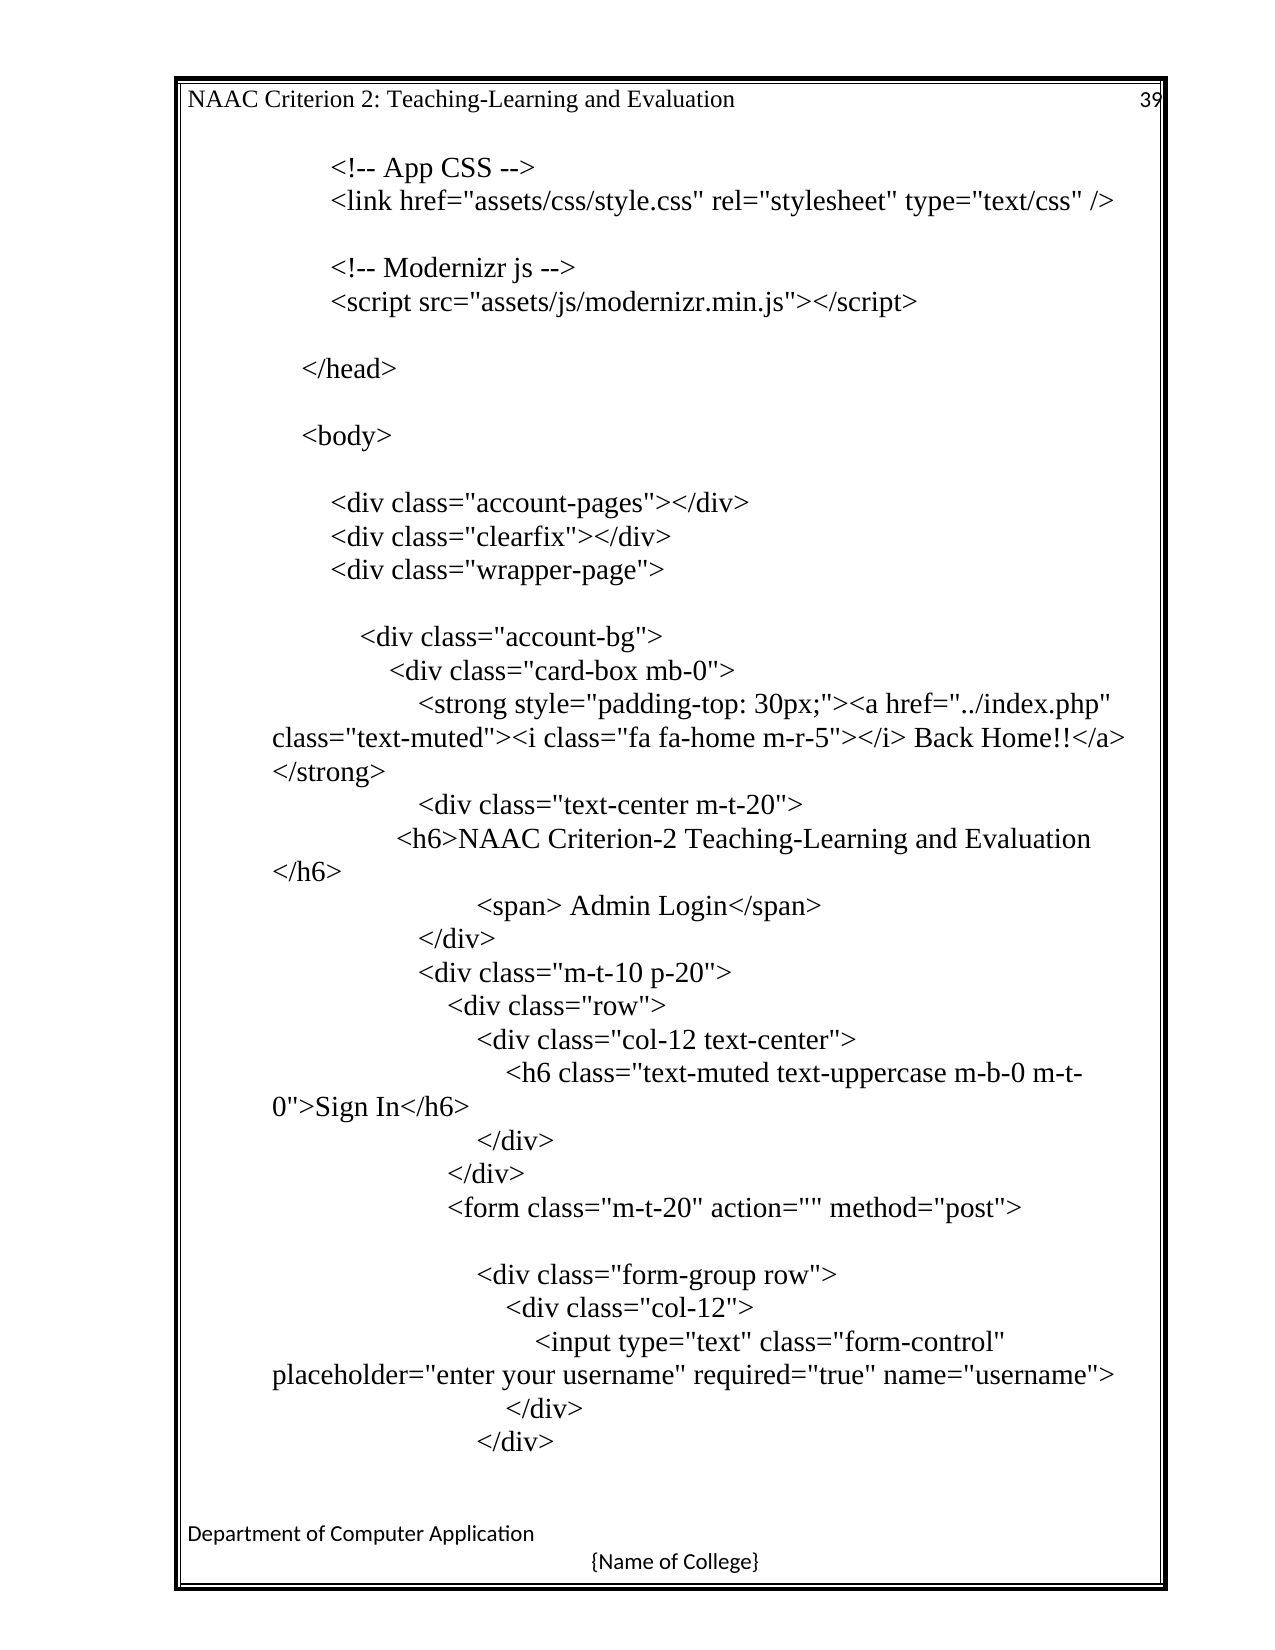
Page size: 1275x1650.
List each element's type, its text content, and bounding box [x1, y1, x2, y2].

text <body> [272, 418, 1153, 452]
text <strong style="padding-top: 30px;"><a href="../index.php" class="text-muted"><i class="fa fa-home m-r-5"></i> Back Home!!</a> </strong> [272, 687, 1153, 787]
text <div class="m-t-10 p-20"> [272, 955, 1153, 988]
text <div class="text-center m-t-20"> [272, 787, 1153, 821]
text <!-- Modernizr js --> [272, 251, 1153, 284]
text <div class="clearfix"></div> [272, 519, 1153, 552]
text <h6>NAAC Criterion-2 Teaching-Learning and Evaluation </h6> [272, 821, 1153, 888]
text <div class="row"> [272, 988, 1153, 1022]
text <div class="form-group row"> [272, 1257, 1153, 1290]
text <div class="col-12 text-center"> [272, 1022, 1153, 1056]
text <input type="text" class="form-control" placeholder="enter your username" required="true" name="username"> [272, 1324, 1153, 1391]
text <script src="assets/js/modernizr.min.js"></script> [272, 284, 1153, 318]
text </head> [272, 351, 1153, 385]
text </div> [272, 1123, 1153, 1156]
text </div> [272, 1156, 1153, 1190]
text <h6 class="text-muted text-uppercase m-b-0 m-t-0">Sign In</h6> [272, 1056, 1153, 1123]
text <span> Admin Login</span> [272, 888, 1153, 921]
text <!-- App CSS --> [272, 150, 1153, 183]
text <div class="account-bg"> [272, 619, 1153, 653]
text <div class="col-12"> [272, 1290, 1153, 1324]
text </div> [272, 1424, 1153, 1458]
text <link href="assets/css/style.css" rel="stylesheet" type="text/css" /> [272, 183, 1153, 217]
text </div> [272, 921, 1153, 955]
text <div class="wrapper-page"> [272, 552, 1153, 586]
text <div class="account-pages"></div> [272, 485, 1153, 519]
text <div class="card-box mb-0"> [272, 653, 1153, 687]
text </div> [272, 1391, 1153, 1424]
text <form class="m-t-20" action="" method="post"> [272, 1190, 1153, 1223]
